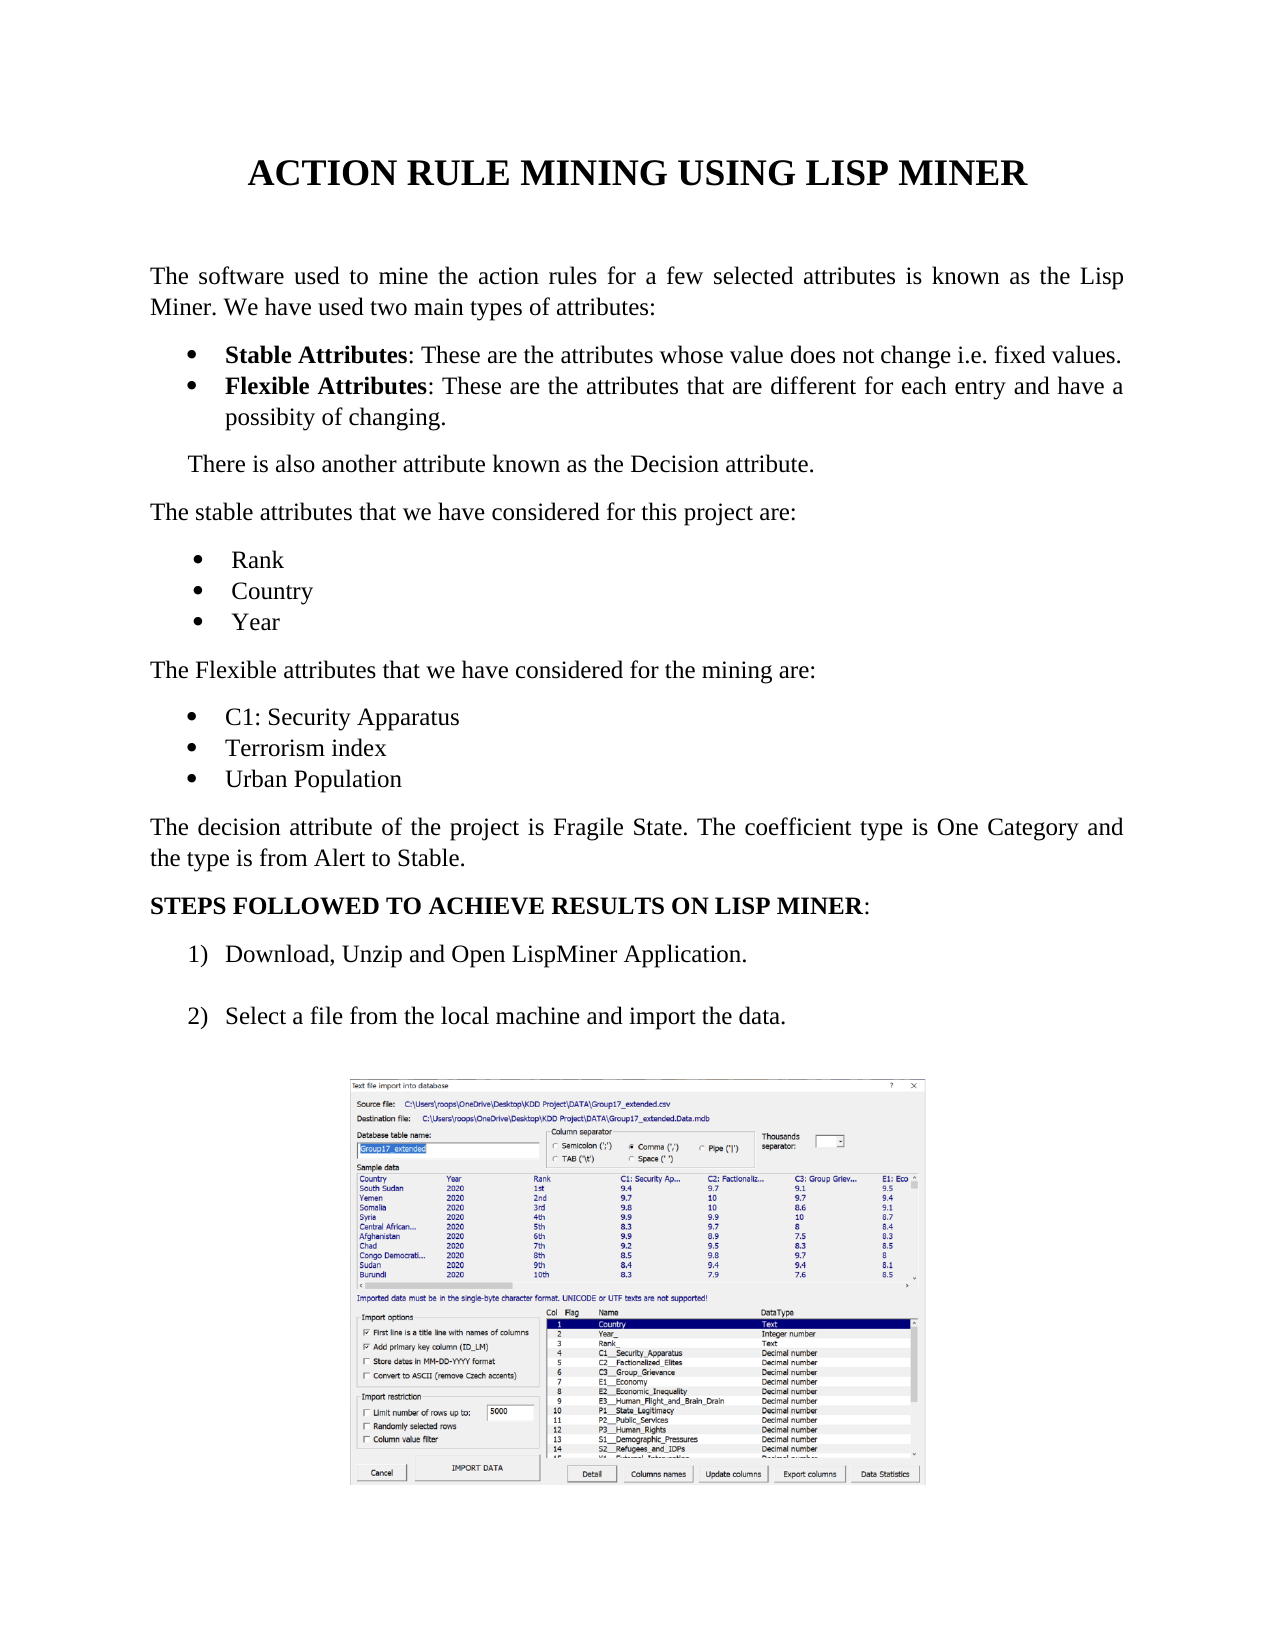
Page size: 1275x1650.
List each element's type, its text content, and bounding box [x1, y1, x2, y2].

list Select a file from the local machine and import the data. [187, 1001, 1125, 1029]
list Year [194, 607, 1125, 636]
list Country [194, 576, 1125, 605]
list Rank [194, 545, 1125, 574]
text The software used to mine the action rules for a few selected attributes is known as the Lisp Miner. We have used two main types of attributes: [150, 261, 1125, 321]
list Stable Attributes: These are the attributes whose value does not change i.e. fixed values. [187, 340, 1125, 368]
text STEPS FOLLOWED TO ACHIEVE RESULTS ON LISP MINER: [150, 891, 1125, 920]
text The decision attribute of the project is Fragile State. The coefficient type is One Category and the type is from Alert to Stable. [150, 812, 1125, 872]
list Terrorism index [187, 733, 1125, 762]
text There is also another attribute known as the Decision attribute. [187, 449, 1125, 478]
text ACTION RULE MINING USING LISP MINER [150, 150, 1125, 193]
text The stable attributes that we have considered for this project are: [150, 497, 1125, 526]
list Flexible Attributes: These are the attributes that are different for each entry and have a possibity of changing. [187, 371, 1125, 431]
list Download, Unzip and Open LispMiner Application. [187, 939, 1125, 967]
text The Flexible attributes that we have considered for the mining are: [150, 655, 1125, 683]
list C1: Security Apparatus [187, 702, 1125, 731]
list Urban Population [187, 764, 1125, 793]
picture [350, 1079, 926, 1485]
